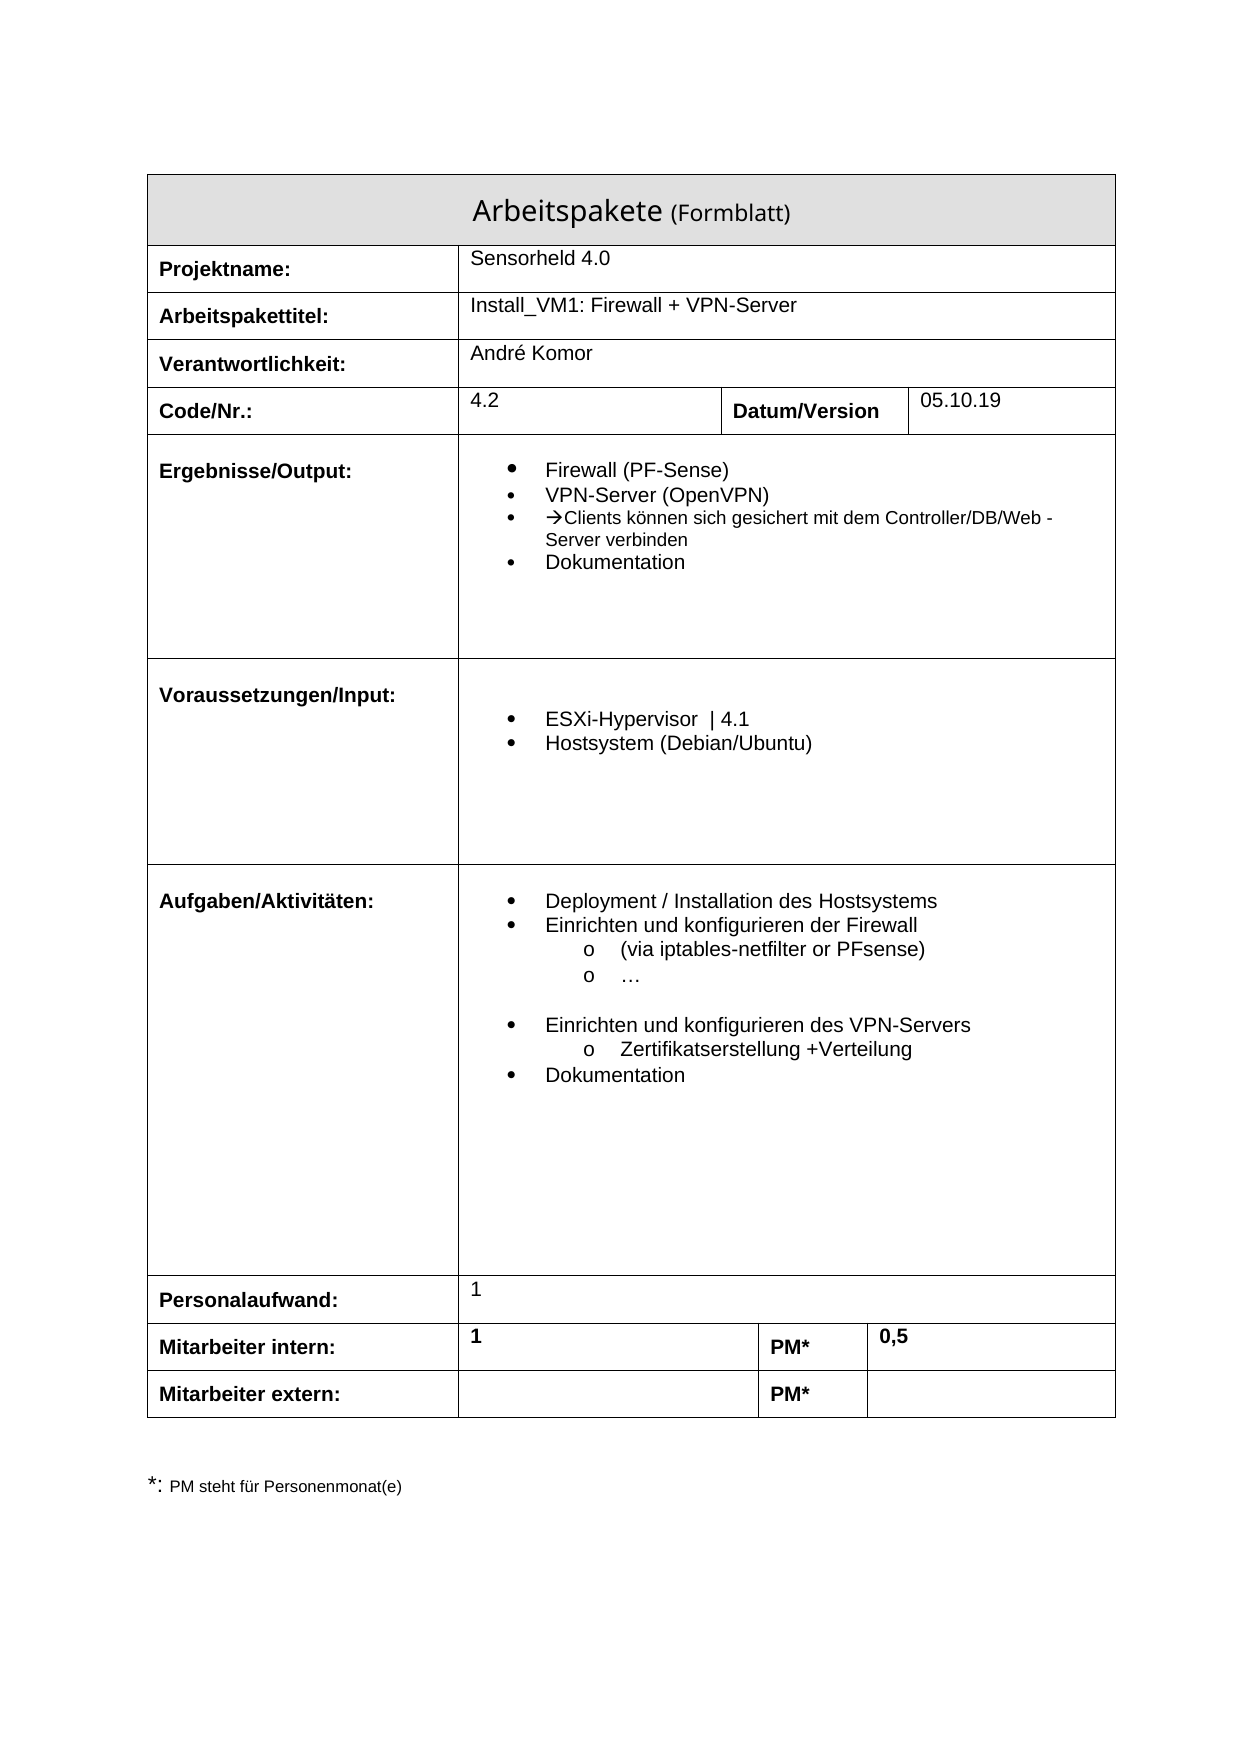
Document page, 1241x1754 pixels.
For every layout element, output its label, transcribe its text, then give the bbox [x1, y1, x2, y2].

table_cell Projektname: [148, 246, 458, 292]
table_cell Code/Nr.: [148, 388, 458, 434]
text *: PM steht für Personenmonat(e) [148, 1471, 1093, 1497]
table_cell 05.10.19 [909, 388, 1115, 434]
table_cell 1 [459, 1276, 1115, 1323]
table_cell PM* [759, 1371, 867, 1417]
table_cell PM* [759, 1324, 867, 1370]
table_header Arbeitspakete (Formblatt) [148, 175, 1115, 245]
table_cell [868, 1371, 1115, 1417]
table_cell Ergebnisse/Output: [148, 435, 458, 658]
table_cell Mitarbeiter extern: [148, 1371, 458, 1417]
table_cell Datum/Version [722, 388, 908, 434]
table_cell Install_VM1: Firewall + VPN-Server [459, 293, 1115, 339]
table_cell Verantwortlichkeit: [148, 340, 458, 387]
table_cell Mitarbeiter intern: [148, 1324, 458, 1370]
table_cell André Komor [459, 340, 1115, 387]
table_cell Aufgaben/Aktivitäten: [148, 865, 458, 1275]
table_cell Personalaufwand: [148, 1276, 458, 1323]
table_cell 0,5 [868, 1324, 1115, 1370]
table_cell [459, 1371, 758, 1417]
table_cell Sensorheld 4.0 [459, 246, 1115, 292]
table_cell 1 [459, 1324, 758, 1370]
table_cell Arbeitspakettitel: [148, 293, 458, 339]
table_cell Voraussetzungen/Input: [148, 659, 458, 864]
table_cell Firewall (PF-Sense) VPN-Server (OpenVPN) Clients können sich gesichert mit dem Controller/DB/Web -Server verbinden Dokumentation [459, 435, 1115, 658]
table_cell 4.2 [459, 388, 721, 434]
table_cell ESXi-Hypervisor | 4.1 Hostsystem (Debian/Ubuntu) [459, 659, 1115, 864]
table_cell Deployment / Installation des Hostsystems Einrichten und konfigurieren der Firewall (via iptables-netfilter or PFsense) … Einrichten und konfigurieren des VPN-Servers Zertifikatserstellung +Verteilung Dokumentation [459, 865, 1115, 1275]
